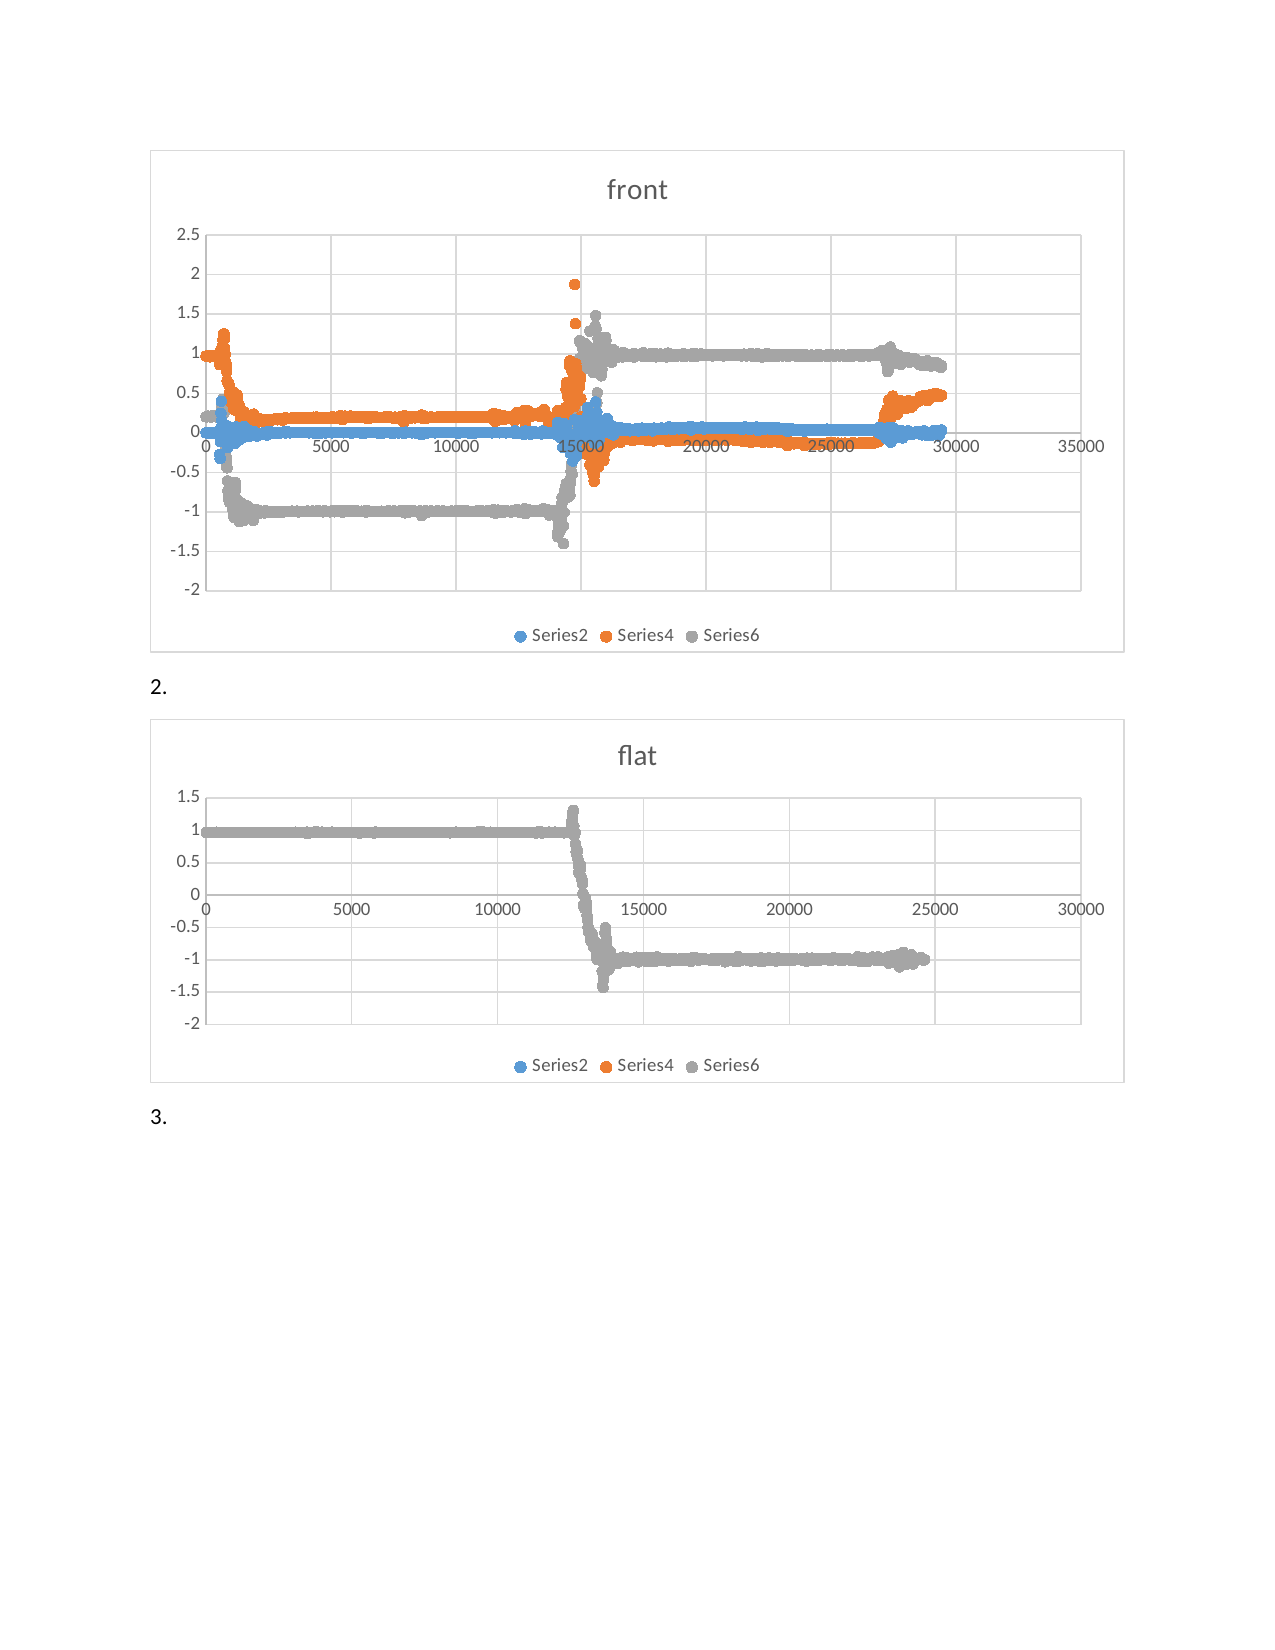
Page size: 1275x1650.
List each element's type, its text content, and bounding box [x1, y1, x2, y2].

text 3. [150, 1102, 1125, 1130]
text 2. [150, 672, 1125, 700]
